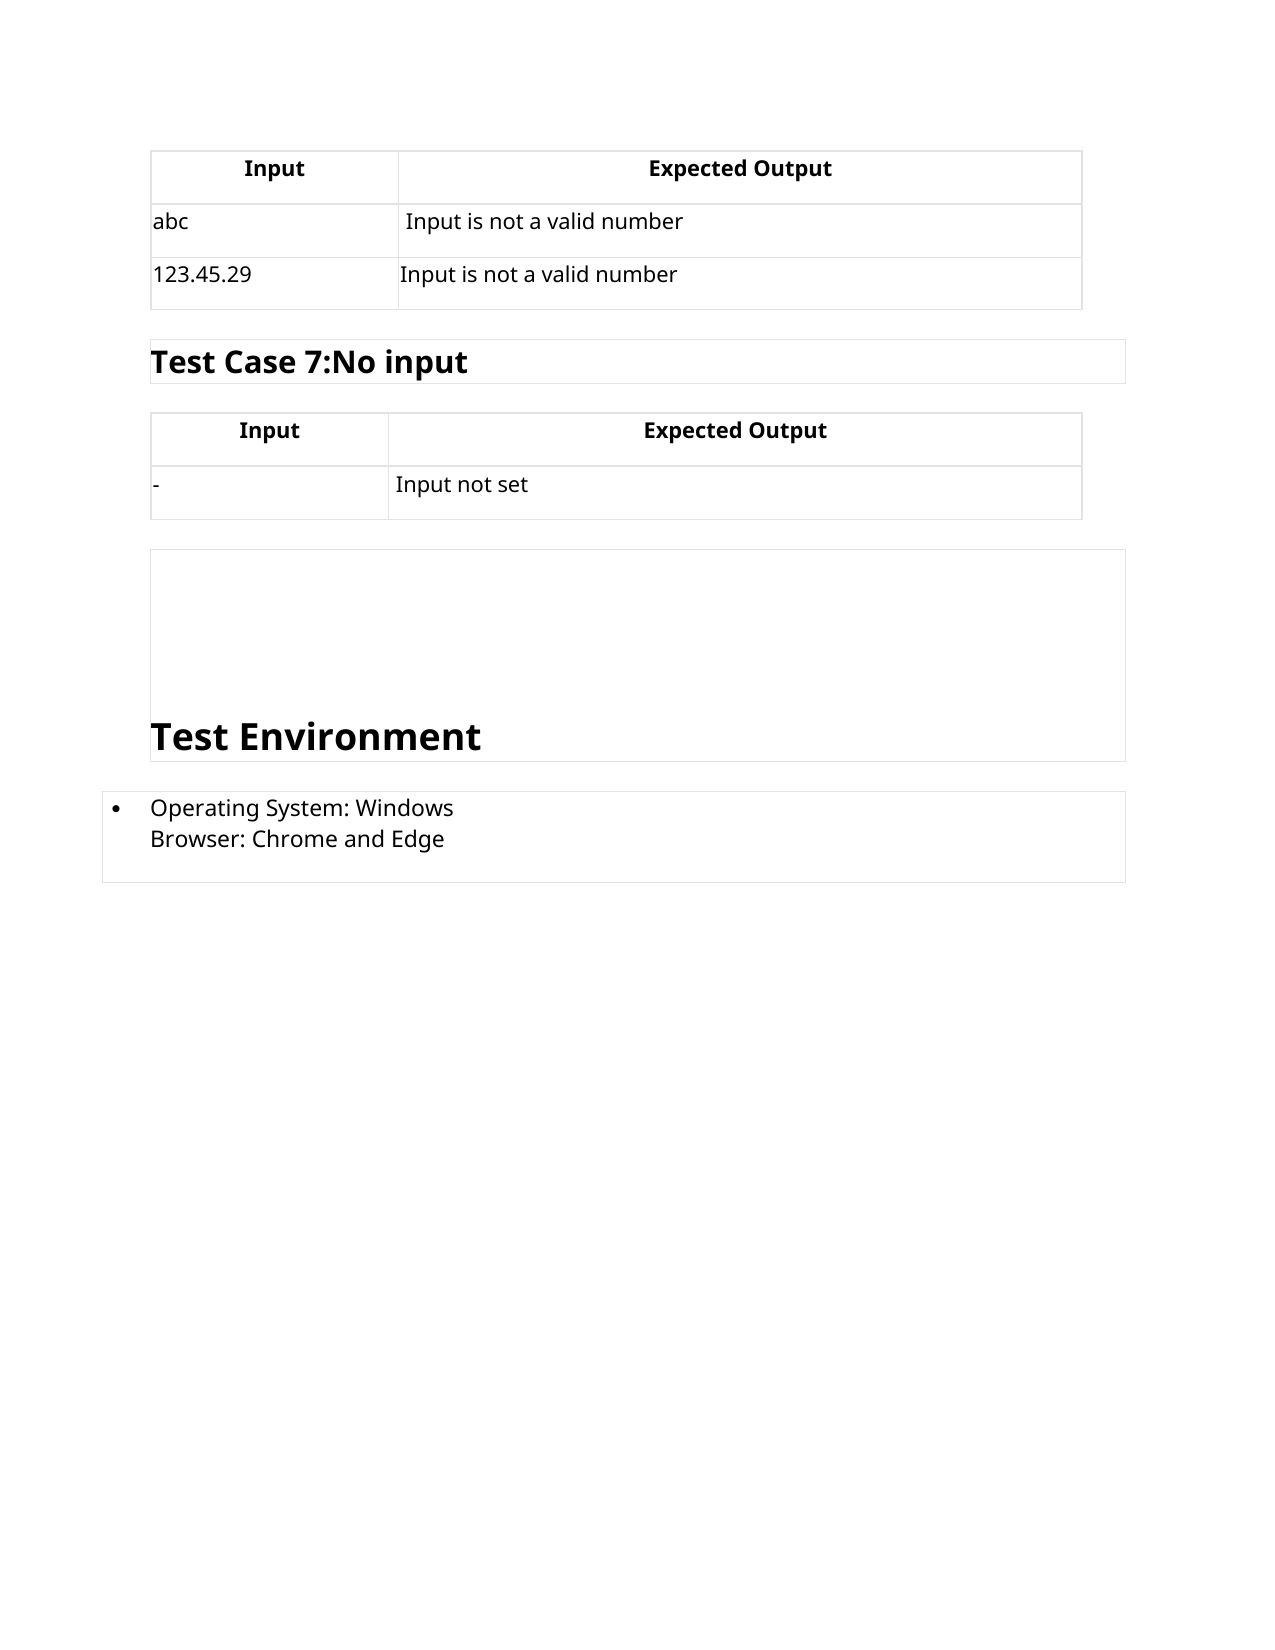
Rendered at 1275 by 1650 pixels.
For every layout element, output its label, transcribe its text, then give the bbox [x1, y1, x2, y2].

table_header Input [152, 152, 398, 203]
table_cell - [152, 467, 388, 519]
table_header Expected Output [389, 414, 1081, 465]
subtitle Test Environment [151, 710, 1125, 761]
list Operating System: Windows Browser: Chrome and Edge [103, 792, 1125, 882]
table_cell Input not set [389, 467, 1081, 519]
table_cell abc [152, 205, 398, 256]
table_header Expected Output [399, 152, 1081, 203]
table_header Input [152, 414, 388, 465]
subtitle Test Case 7:No input [151, 340, 1125, 383]
table_cell Input is not a valid number [399, 205, 1081, 256]
table_cell Input is not a valid number [399, 258, 1081, 309]
table_cell 123.45.29 [152, 258, 398, 309]
